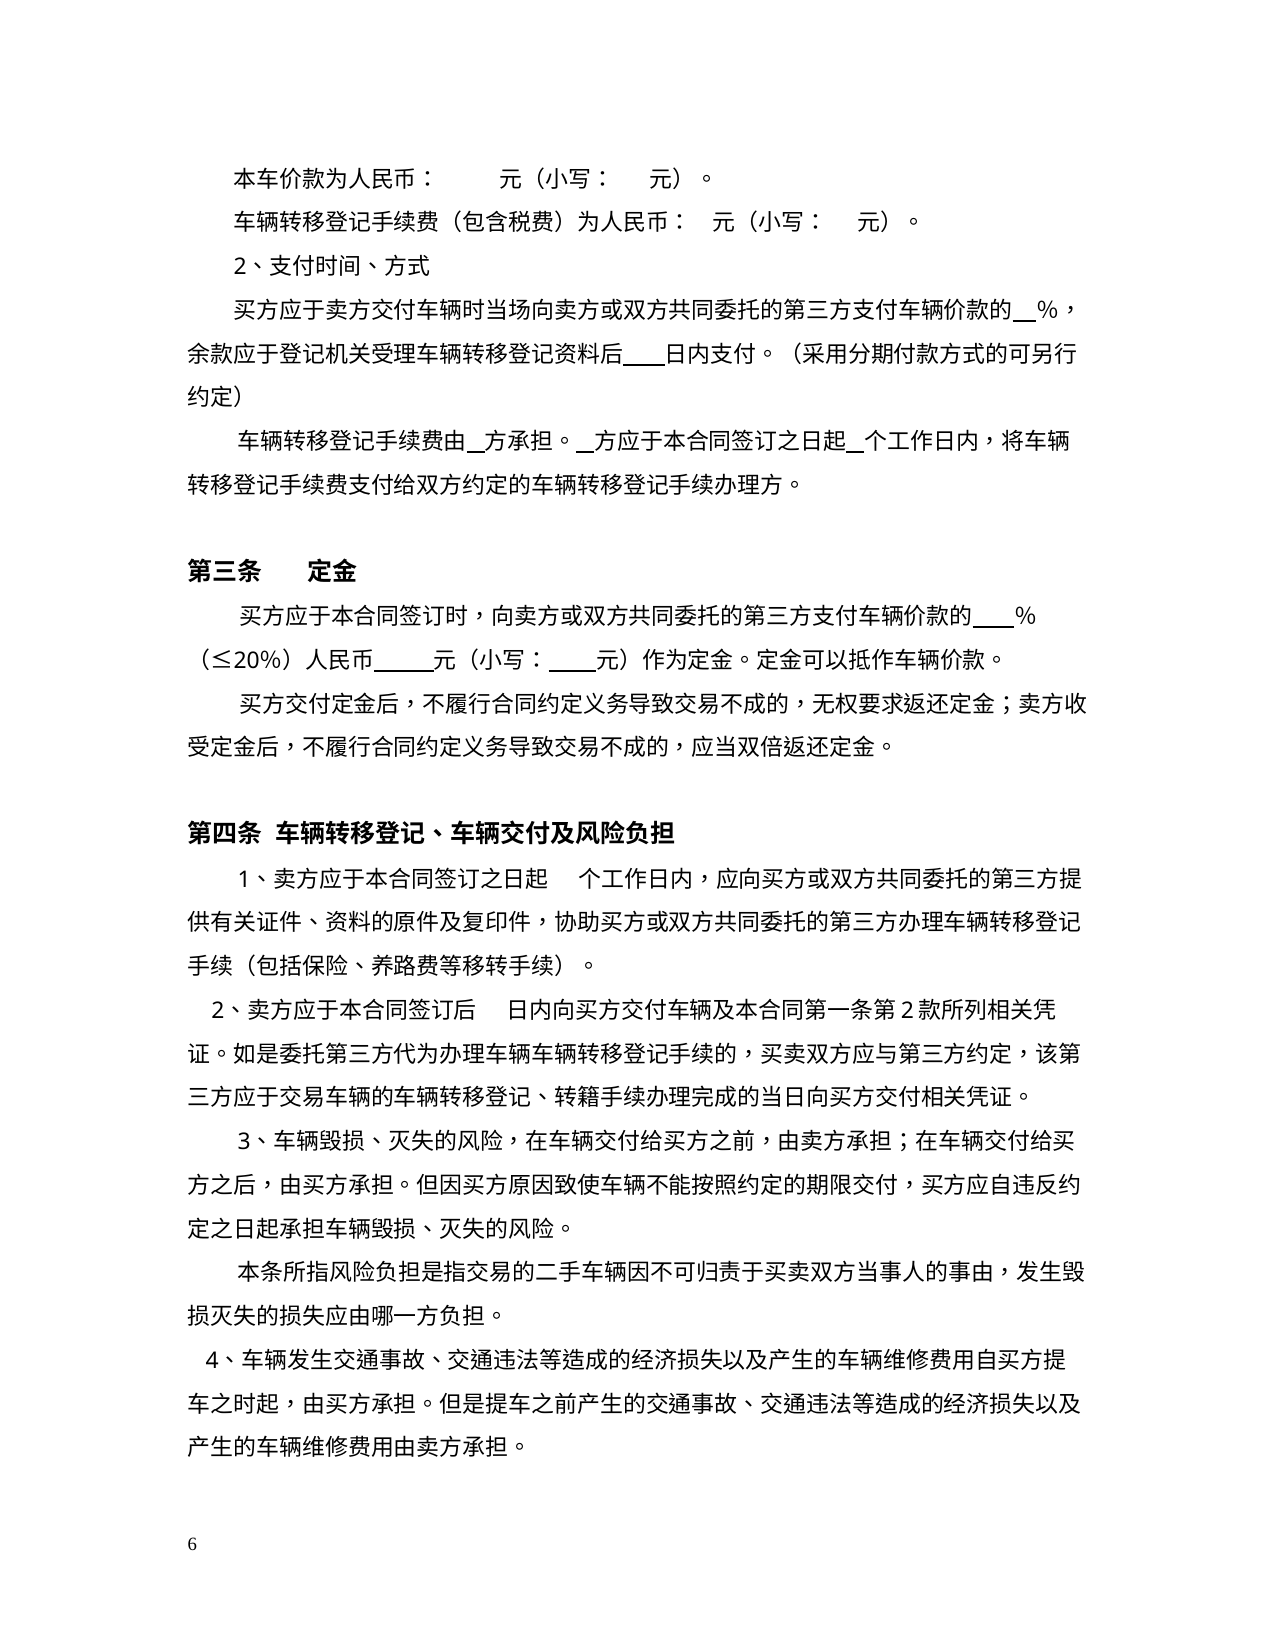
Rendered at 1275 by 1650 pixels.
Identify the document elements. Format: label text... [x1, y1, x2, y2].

text 车辆转移登记手续费（包含税费）为人民币： 元（小写： 元）。 [187, 194, 1087, 237]
text 第三条 定金 [187, 544, 1087, 587]
text 1、卖方应于本合同签订之日起 个工作日内，应向买方或双方共同委托的第三方提供有关证件、资料的原件及复印件，协助买方或双方共同委托的第三方办理车辆转移登记手续（包括保险、养路费等移转手续）。 [187, 850, 1087, 981]
text 第四条 车辆转移登记、车辆交付及风险负担 [187, 806, 1087, 850]
text 买方应于卖方交付车辆时当场向卖方或双方共同委托的第三方支付车辆价款的 ％，余款应于登记机关受理车辆转移登记资料后 日内支付。（采用分期付款方式的可另行约定） [187, 281, 1087, 412]
text 买方交付定金后，不履行合同约定义务导致交易不成的，无权要求返还定金；卖方收受定金后，不履行合同约定义务导致交易不成的，应当双倍返还定金。 [187, 675, 1087, 762]
text 3、车辆毁损、灭失的风险，在车辆交付给买方之前，由卖方承担；在车辆交付给买方之后，由买方承担。但因买方原因致使车辆不能按照约定的期限交付，买方应自违反约定之日起承担车辆毁损、灭失的风险。 [187, 1112, 1087, 1244]
text 2、卖方应于本合同签订后 日内向买方交付车辆及本合同第一条第2款所列相关凭证。如是委托第三方代为办理车辆车辆转移登记手续的，买卖双方应与第三方约定，该第三方应于交易车辆的车辆转移登记、转籍手续办理完成的当日向买方交付相关凭证。 [187, 981, 1087, 1112]
text 买方应于本合同签订时，向卖方或双方共同委托的第三方支付车辆价款的 ％（≤20％）人民币 元（小写： 元）作为定金。定金可以抵作车辆价款。 [187, 587, 1087, 675]
text 4、车辆发生交通事故、交通违法等造成的经济损失以及产生的车辆维修费用自买方提车之时起，由买方承担。但是提车之前产生的交通事故、交通违法等造成的经济损失以及产生的车辆维修费用由卖方承担。 [187, 1331, 1087, 1462]
text 本条所指风险负担是指交易的二手车辆因不可归责于买卖双方当事人的事由，发生毁损灭失的损失应由哪一方负担。 [187, 1244, 1087, 1331]
text 车辆转移登记手续费由 方承担。 方应于本合同签订之日起 个工作日内，将车辆转移登记手续费支付给双方约定的车辆转移登记手续办理方。 [187, 412, 1087, 500]
text 本车价款为人民币： 元（小写： 元）。 [187, 150, 1087, 194]
text 2、支付时间、方式 [187, 237, 1087, 281]
